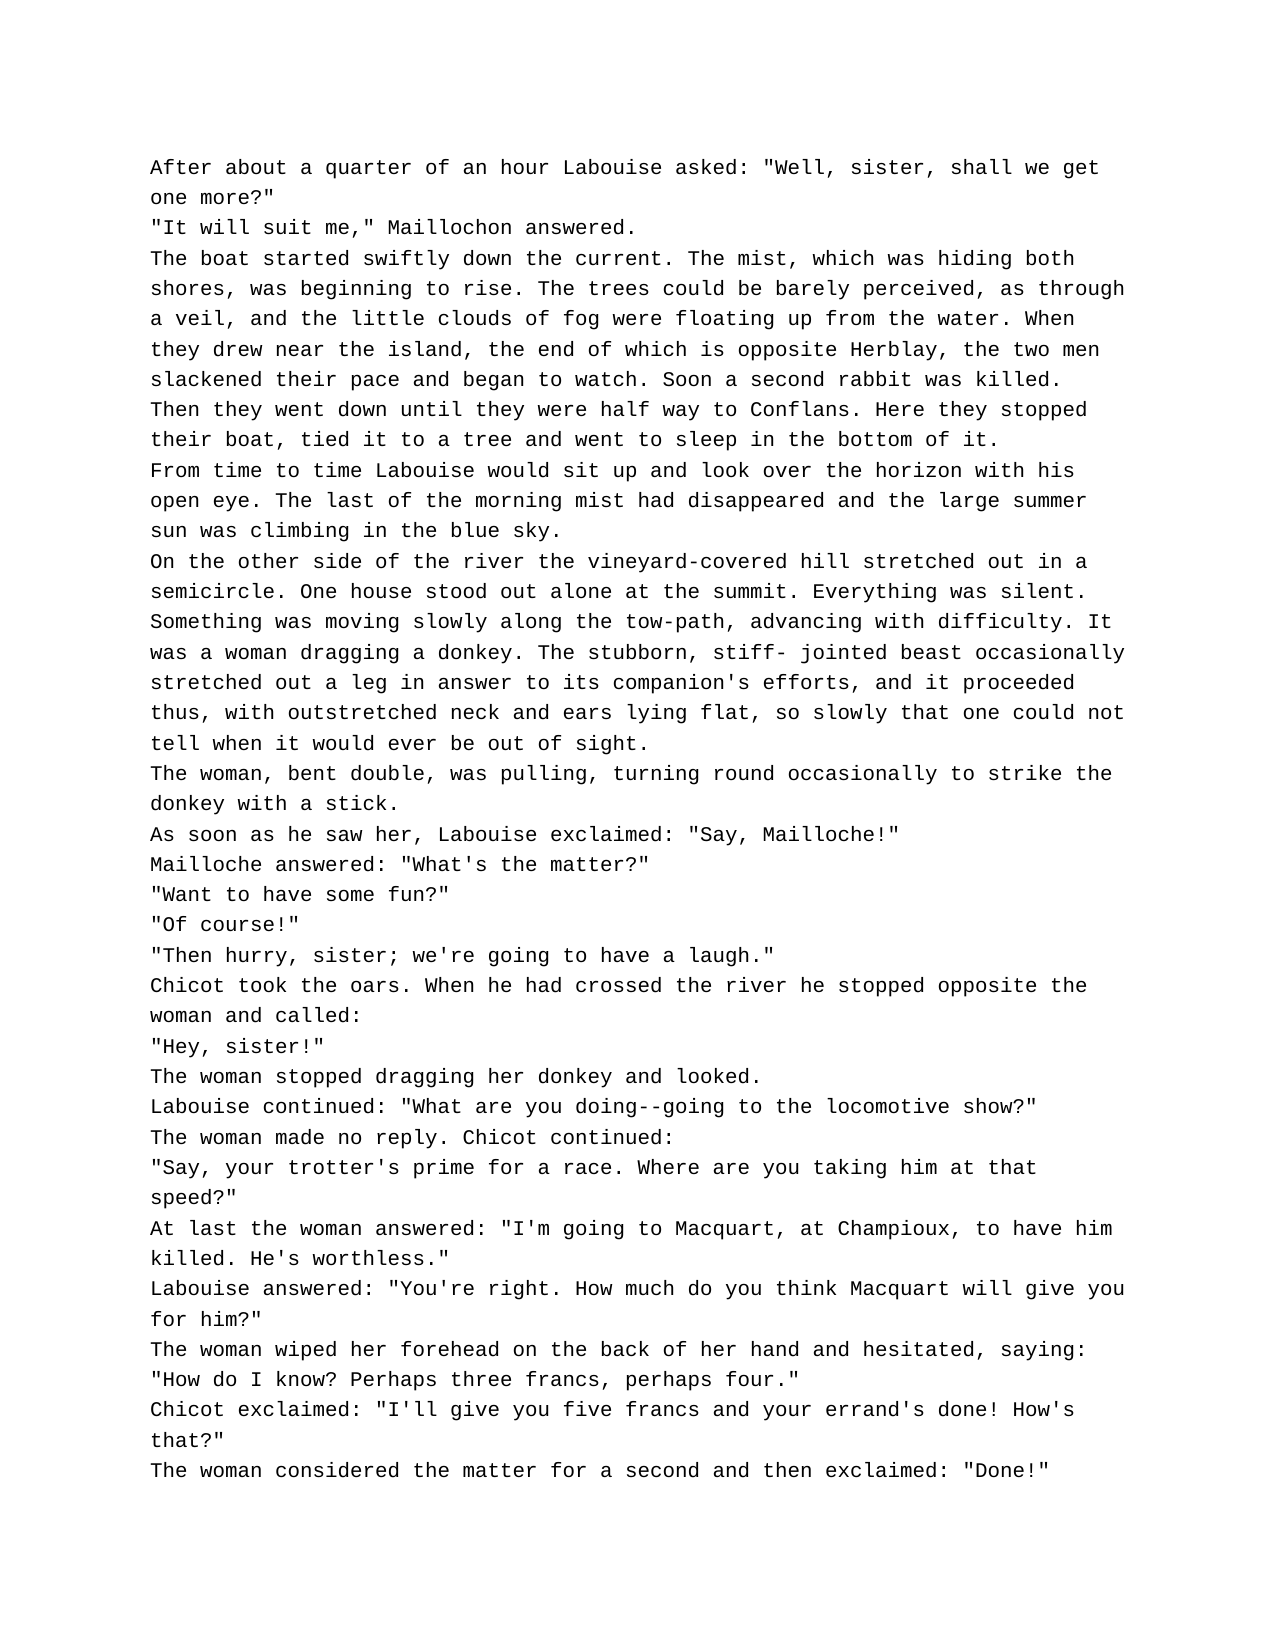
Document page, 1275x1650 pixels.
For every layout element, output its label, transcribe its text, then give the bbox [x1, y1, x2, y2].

text Labouise answered: "You're right. How much do you think Macquart will give you for him?" [150, 1272, 1125, 1332]
text "Want to have some fun?" [150, 877, 1125, 908]
text The woman, bent double, was pulling, turning round occasionally to strike the donkey with a stick. [150, 756, 1125, 817]
text The woman made no reply. Chicot continued: [150, 1120, 1125, 1150]
text Chicot exclaimed: "I'll give you five francs and your errand's done! How's that?" [150, 1393, 1125, 1453]
text As soon as he saw her, Labouise exclaimed: "Say, Mailloche!" [150, 817, 1125, 847]
text The woman wiped her forehead on the back of her hand and hesitated, saying: "How do I know? Perhaps three francs, perhaps four." [150, 1332, 1125, 1393]
text On the other side of the river the vineyard-covered hill stretched out in a semicircle. One house stood out alone at the summit. Everything was silent. [150, 544, 1125, 605]
text Something was moving slowly along the tow-path, advancing with difficulty. It was a woman dragging a donkey. The stubborn, stiff- jointed beast occasionally stretched out a leg in answer to its companion's efforts, and it proceeded thus, with outstretched neck and ears lying flat, so slowly that one could not tell when it would ever be out of sight. [150, 605, 1125, 756]
text "Of course!" [150, 908, 1125, 938]
text After about a quarter of an hour Labouise asked: "Well, sister, shall we get one more?" [150, 150, 1125, 211]
text From time to time Labouise would sit up and look over the horizon with his open eye. The last of the morning mist had disappeared and the large summer sun was climbing in the blue sky. [150, 453, 1125, 544]
text Then they went down until they were half way to Conflans. Here they stopped their boat, tied it to a tree and went to sleep in the bottom of it. [150, 392, 1125, 453]
text "It will suit me," Maillochon answered. [150, 211, 1125, 241]
text Labouise continued: "What are you doing--going to the locomotive show?" [150, 1090, 1125, 1120]
text The woman considered the matter for a second and then exclaimed: "Done!" [150, 1453, 1125, 1484]
text "Then hurry, sister; we're going to have a laugh." [150, 938, 1125, 968]
text "Hey, sister!" [150, 1029, 1125, 1059]
text At last the woman answered: "I'm going to Macquart, at Champioux, to have him killed. He's worthless." [150, 1211, 1125, 1272]
text Mailloche answered: "What's the matter?" [150, 847, 1125, 877]
text The boat started swiftly down the current. The mist, which was hiding both shores, was beginning to rise. The trees could be barely perceived, as through a veil, and the little clouds of fog were floating up from the water. When they drew near the island, the end of which is opposite Herblay, the two men slackened their pace and began to watch. Soon a second rabbit was killed. [150, 241, 1125, 392]
text The woman stopped dragging her donkey and looked. [150, 1059, 1125, 1090]
text "Say, your trotter's prime for a race. Where are you taking him at that speed?" [150, 1150, 1125, 1211]
text Chicot took the oars. When he had crossed the river he stopped opposite the woman and called: [150, 968, 1125, 1029]
